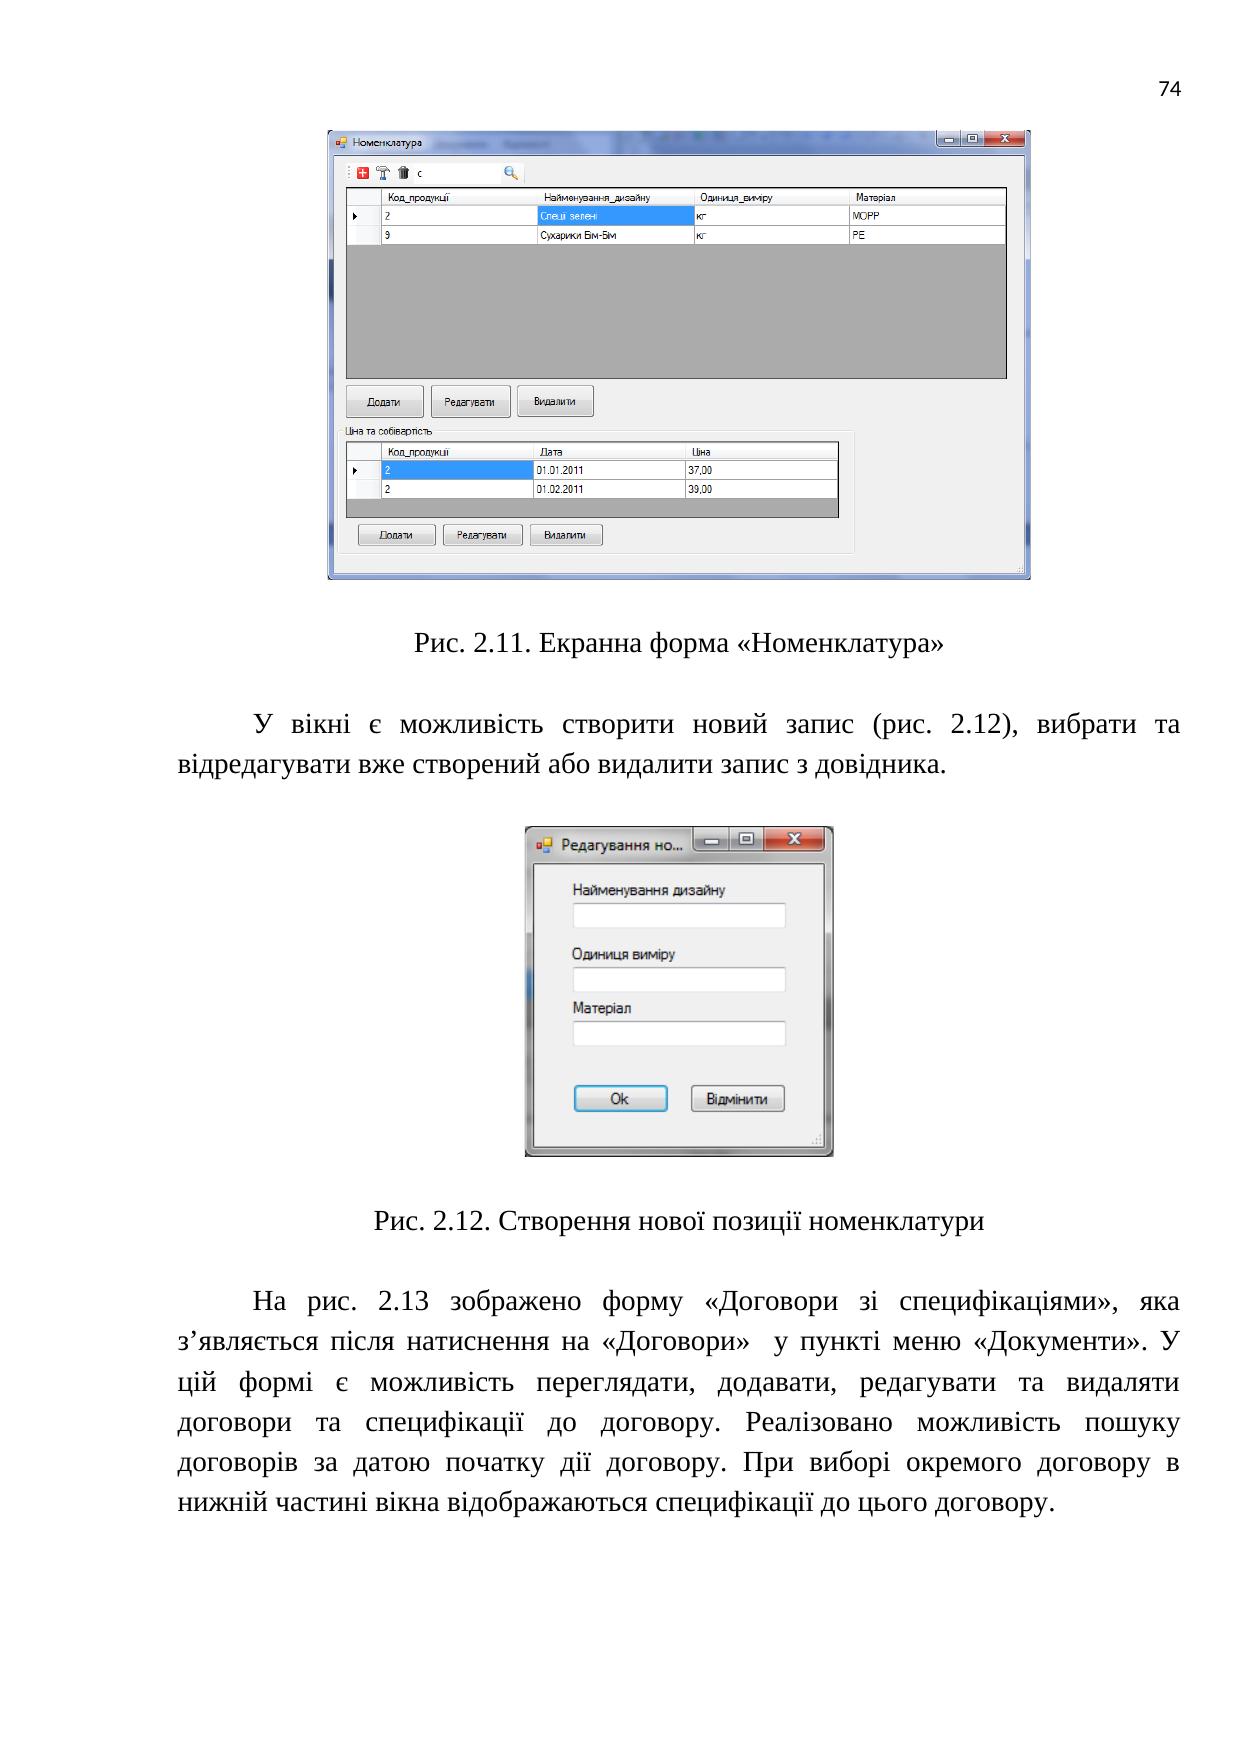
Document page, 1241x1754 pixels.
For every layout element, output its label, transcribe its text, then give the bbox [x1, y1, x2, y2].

text Рис. 2.11. Екранна форма «Номенклатура» [177, 625, 1181, 659]
picture [327, 130, 1031, 580]
text На рис. 2.13 зображено форму «Договори зі специфікаціями», яка з’являється після натиснення на «Договори» у пункті меню «Документи». У цій формі є можливість переглядати, додавати, редагувати та видаляти договори та специфікації до договору. Реалізовано можливість пошуку договорів за датою початку дії договору. При виборі окремого договору в нижній частині вікна відображаються специфікації до цього договору. [177, 1283, 1181, 1518]
text У вікні є можливість створити новий запис (рис. 2.12), вибрати та відредагувати вже створений або видалити запис з довідника. [177, 706, 1181, 779]
text Рис. 2.12. Створення нової позиції номенклатури [177, 1203, 1181, 1236]
picture [524, 826, 834, 1157]
